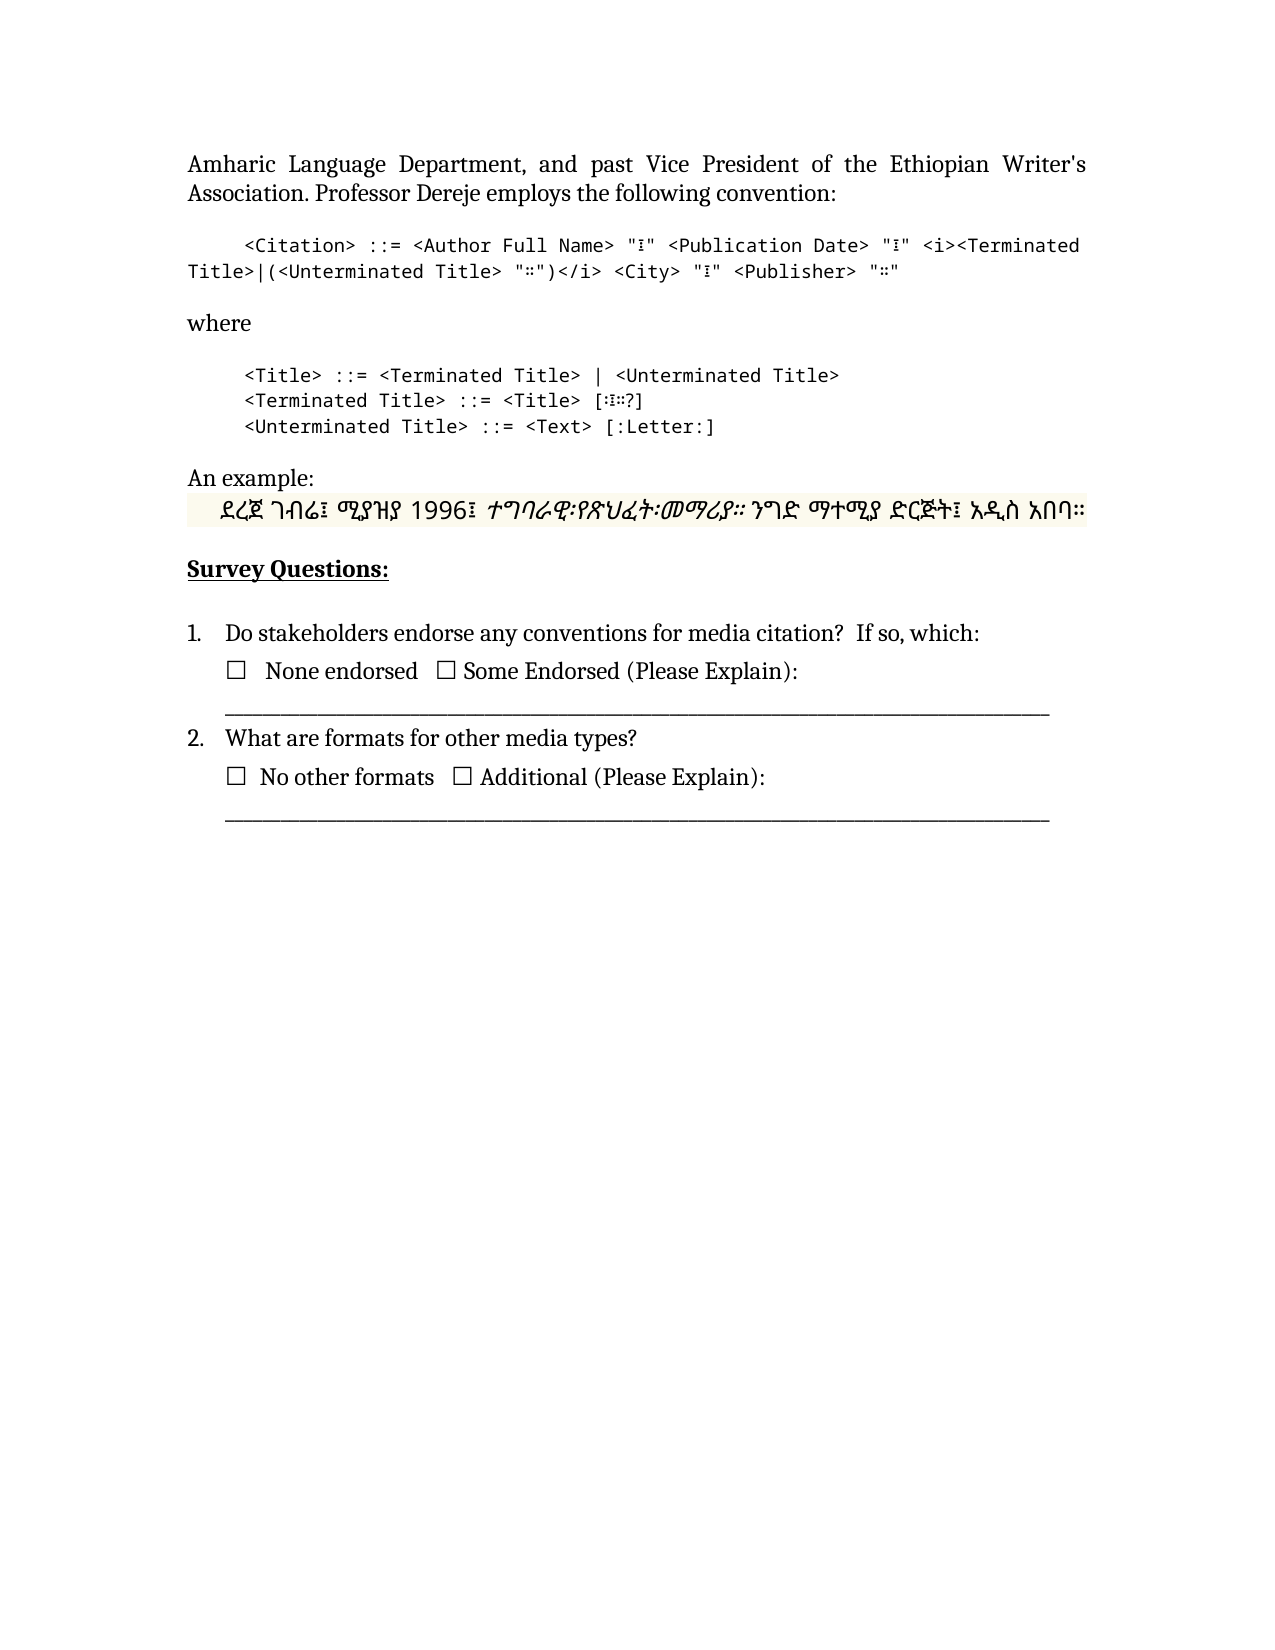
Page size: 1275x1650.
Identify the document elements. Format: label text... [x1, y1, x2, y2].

text Survey Questions: [187, 555, 1087, 584]
list What are formats for other media types? ☐ No other formats ☐ Additional (Please Explain): _________________________________________________________________________________________ [187, 724, 1087, 825]
list Do stakeholders endorse any conventions for media citation? If so, which: ☐ None endorsed ☐ Some Endorsed (Please Explain): _________________________________________________________________________________________ [187, 619, 1087, 720]
text <Citation> ::= <Author Full Name> "፤" <Publication Date> "፤" <i><Terminated Title>|(<Unterminated Title> "።")</i> <City> "፤" <Publisher> "።" [187, 232, 1087, 283]
text where [187, 308, 1087, 337]
text An example: [187, 464, 1087, 493]
text ደረጀ ገብሬ፤ ሚያዝያ 1996፤ ተግባራዊ፡የጽህፈት፡መማሪያ። ንግድ ማተሚያ ድርጅት፤ አዲስ አበባ። [187, 493, 1087, 527]
text <Title> ::= <Terminated Title> | <Unterminated Title> <Terminated Title> ::= <Title> [፡፤።?] <Unterminated Title> ::= <Text> [:Letter:] [187, 362, 1087, 439]
